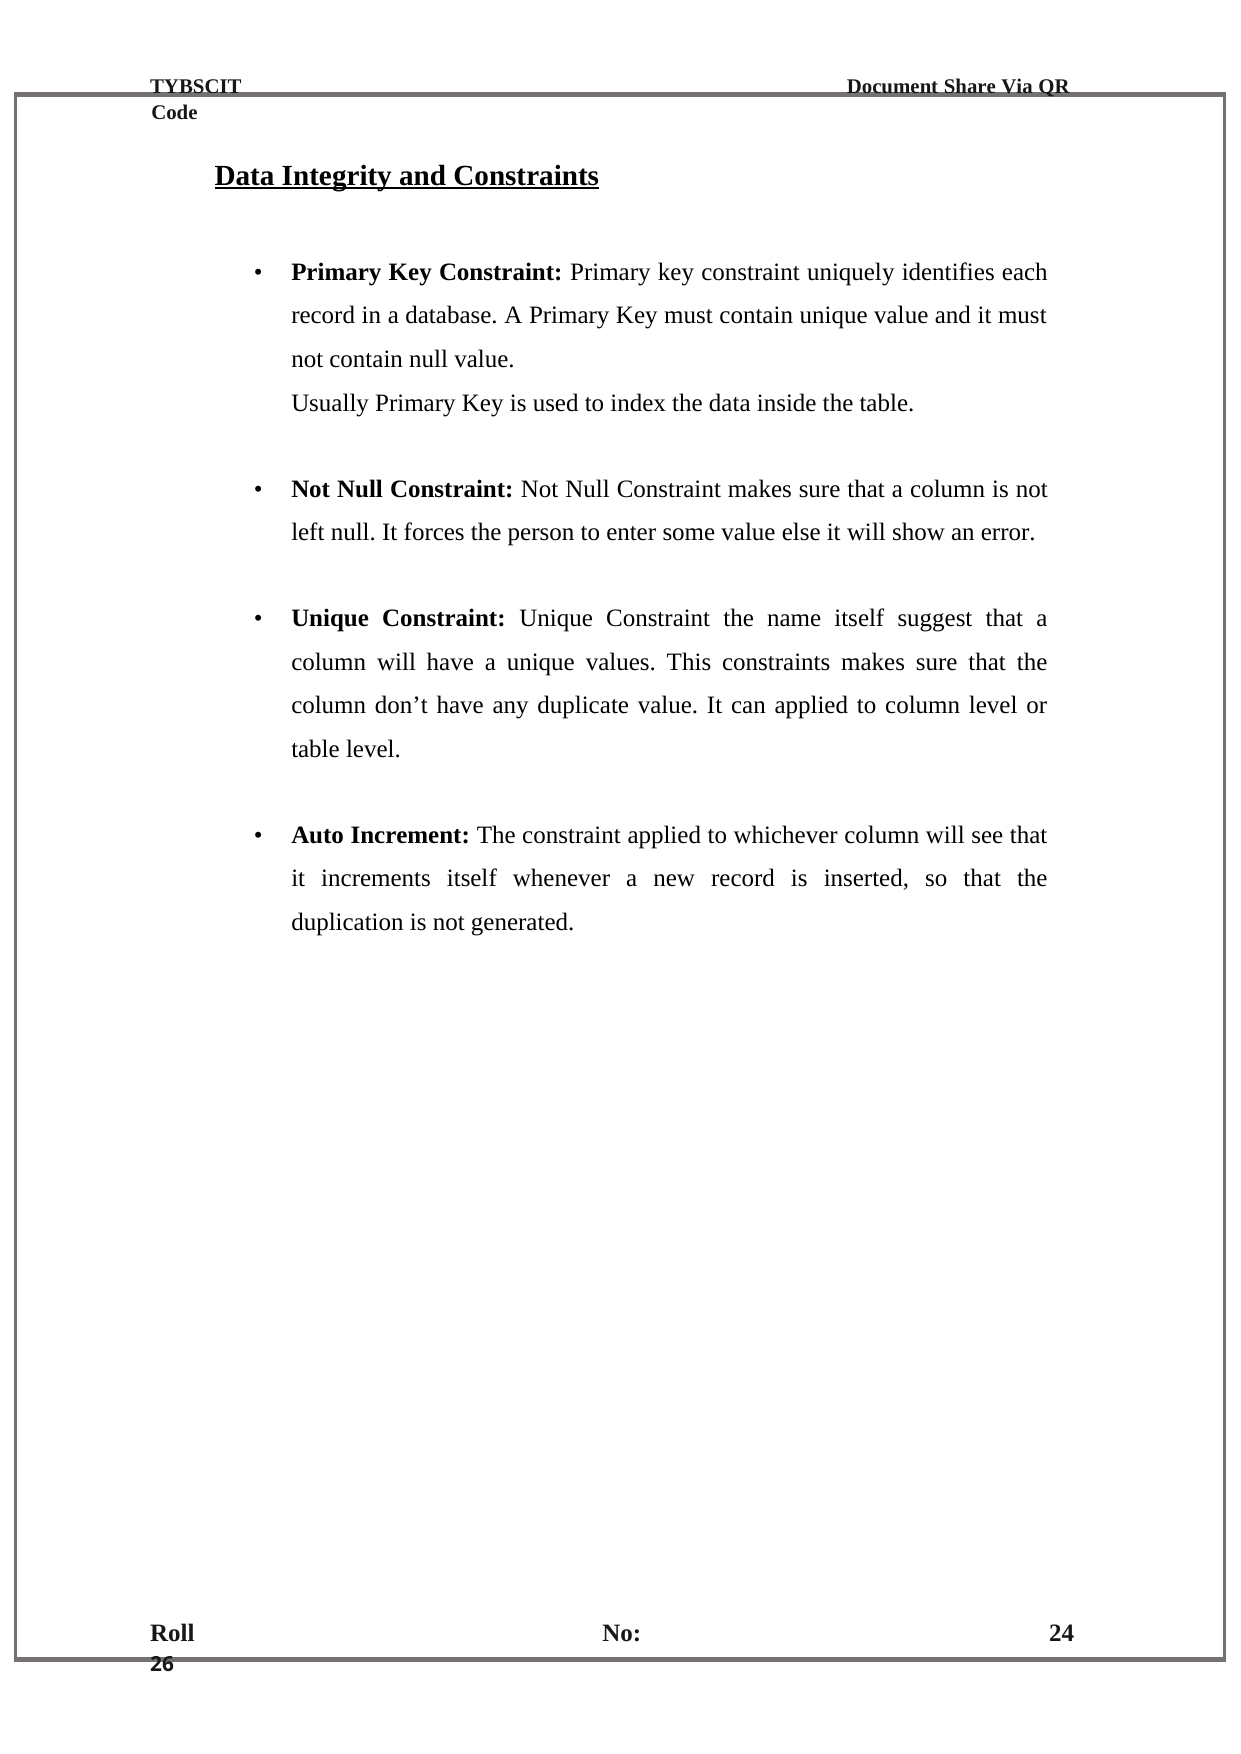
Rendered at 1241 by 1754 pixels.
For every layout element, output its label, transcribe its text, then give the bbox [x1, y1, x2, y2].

text Data Integrity and Constraints [214, 158, 1090, 192]
list Primary Key Constraint: Primary key constraint uniquely identifies each record in a database. A Primary Key must contain unique value and it must not contain null value. [253, 257, 1048, 373]
list Not Null Constraint: Not Null Constraint makes sure that a column is not left null. It forces the person to enter some value else it will show an error. [253, 474, 1048, 546]
text Usually Primary Key is used to index the data inside the table. [291, 388, 1090, 417]
list Auto Increment: The constraint applied to whichever column will see that it increments itself whenever a new record is inserted, so that the duplication is not generated. [253, 820, 1048, 936]
list Unique Constraint: Unique Constraint the name itself suggest that a column will have a unique values. This constraints makes sure that the column don’t have any duplicate value. It can applied to column level or table level. [253, 603, 1048, 763]
